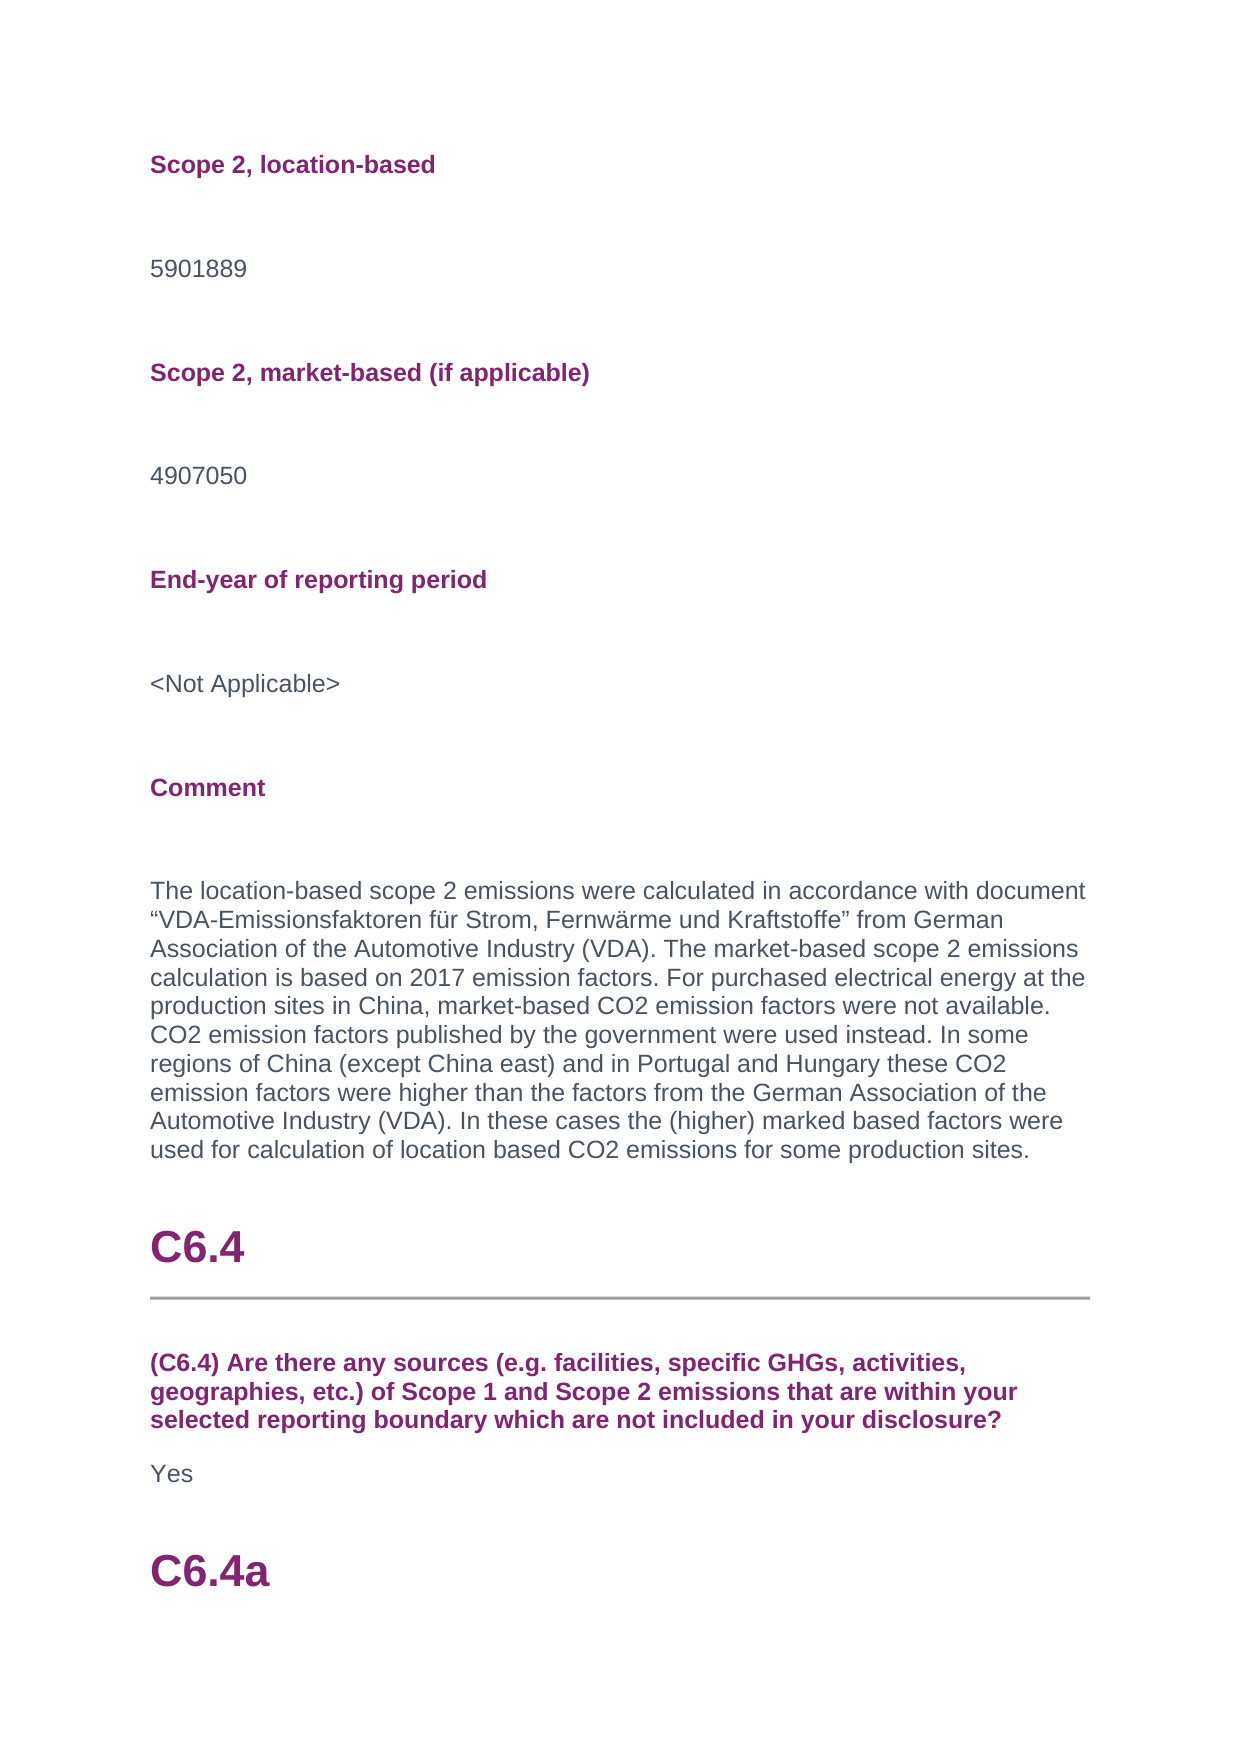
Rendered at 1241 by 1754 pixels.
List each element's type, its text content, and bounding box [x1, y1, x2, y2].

subtitle (C6.4) Are there any sources (e.g. facilities, specific GHGs, activities, geographies, etc.) of Scope 1 and Scope 2 emissions that are within your selected reporting boundary which are not included in your disclosure? [150, 1348, 1090, 1434]
text Yes [150, 1459, 1090, 1488]
subtitle Scope 2, market-based (if applicable) [150, 357, 1090, 386]
subtitle Scope 2, location-based [150, 150, 1090, 179]
subtitle C6.4a [150, 1488, 1090, 1596]
text 4907050 [150, 461, 1090, 490]
subtitle End-year of reporting period [150, 565, 1090, 594]
subtitle C6.4 [150, 1164, 1090, 1272]
subtitle Comment [150, 772, 1090, 801]
text <Not Applicable> [150, 669, 1090, 697]
text The location-based scope 2 emissions were calculated in accordance with document “VDA-Emissionsfaktoren für Strom, Fernwärme und Kraftstoffe” from German Association of the Automotive Industry (VDA). The market-based scope 2 emissions calculation is based on 2017 emission factors. For purchased electrical energy at the production sites in China, market-based CO2 emission factors were not available. CO2 emission factors published by the government were used instead. In some regions of China (except China east) and in Portugal and Hungary these CO2 emission factors were higher than the factors from the German Association of the Automotive Industry (VDA). In these cases the (higher) marked based factors were used for calculation of location based CO2 emissions for some production sites. [150, 876, 1090, 1164]
text 5901889 [150, 254, 1090, 282]
